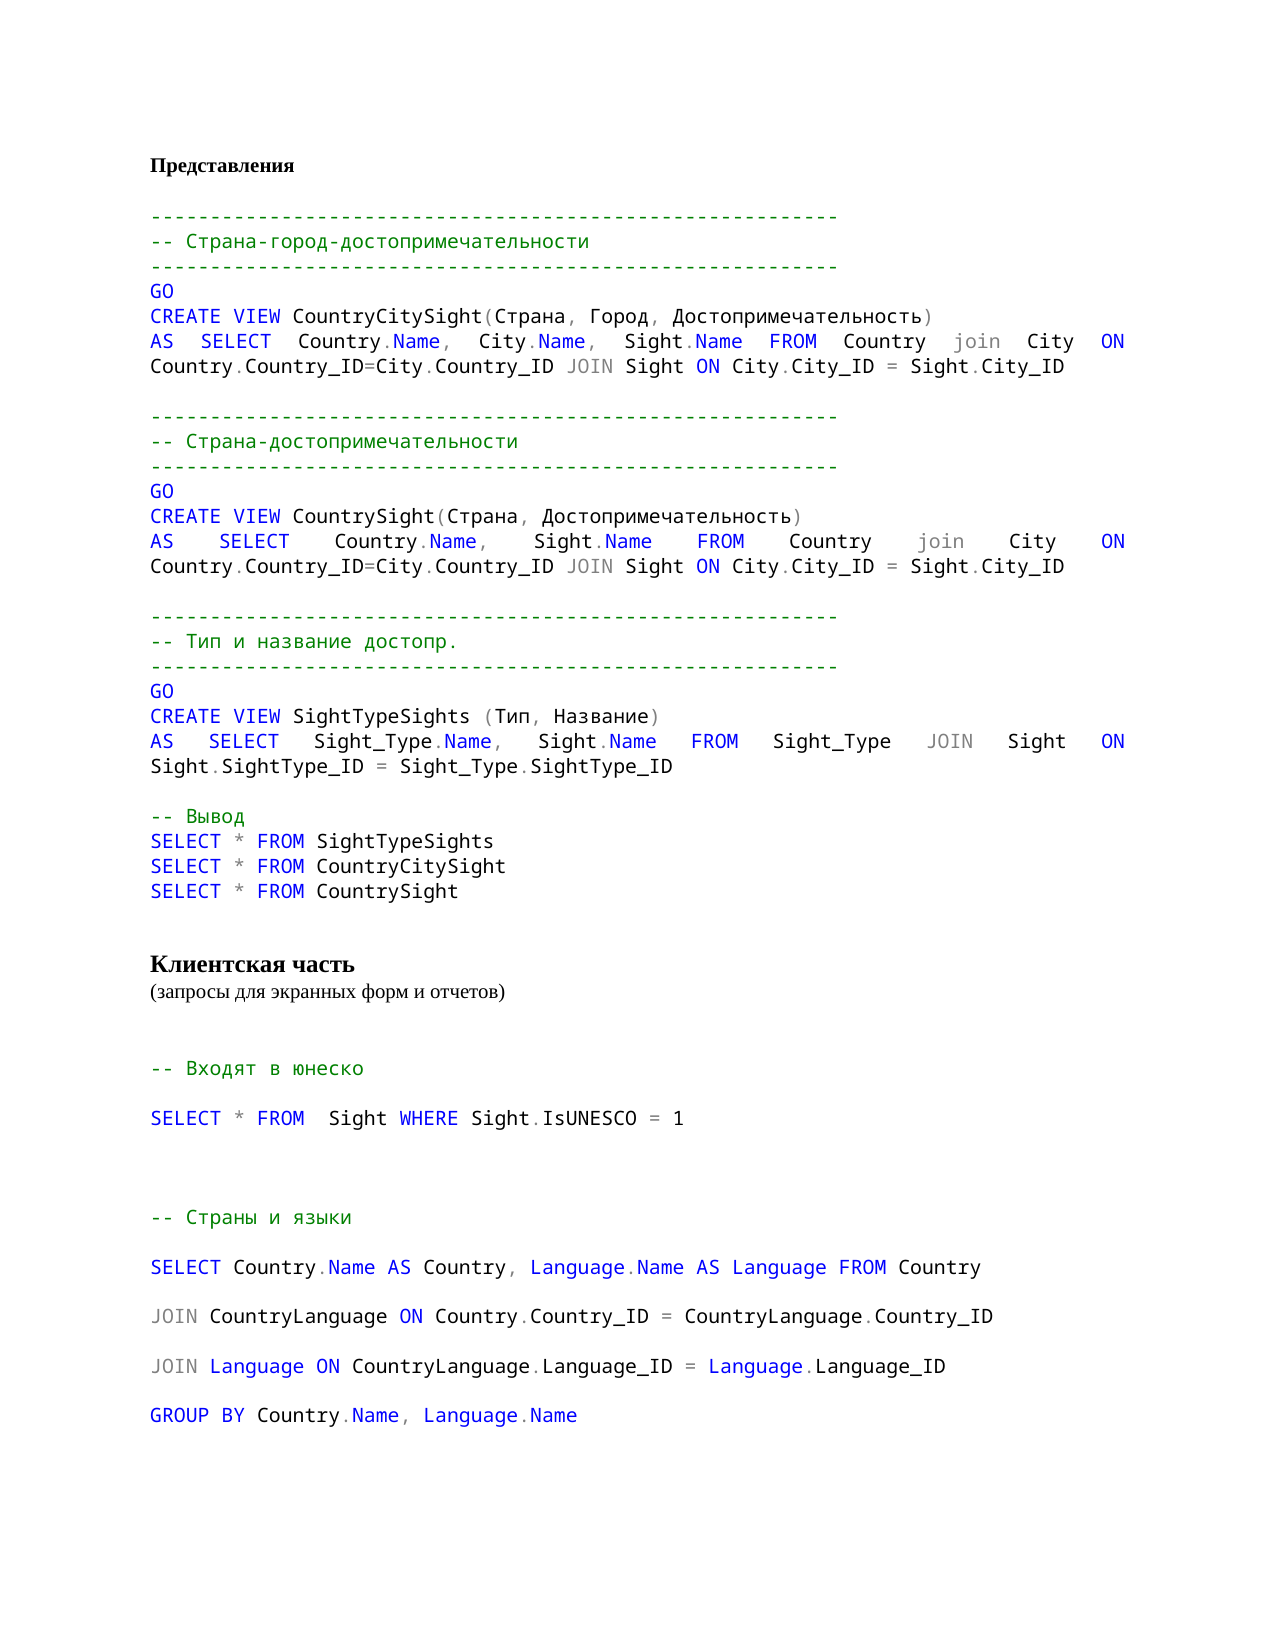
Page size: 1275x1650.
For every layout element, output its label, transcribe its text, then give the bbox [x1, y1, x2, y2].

text ---------------------------------------------------------- [150, 454, 1125, 479]
text SELECT * FROM SightTypeSights [150, 829, 1125, 854]
text GO [150, 279, 1125, 304]
text ---------------------------------------------------------- [150, 204, 1125, 229]
text Представления [150, 150, 1125, 179]
text CREATE VIEW SightTypeSights (Тип, Название) [150, 704, 1125, 729]
text GO [150, 679, 1125, 704]
text JOIN CountryLanguage ON Country.Country_ID = CountryLanguage.Country_ID [150, 1301, 1125, 1329]
text CREATE VIEW CountryCitySight(Страна, Город, Достопримечательность) [150, 304, 1125, 329]
text ---------------------------------------------------------- [150, 654, 1125, 679]
text AS SELECT Country.Name, City.Name, Sight.Name FROM Country join City ON Country.Country_ID=City.Country_ID JOIN Sight ON City.City_ID = Sight.City_ID [150, 329, 1125, 379]
text ---------------------------------------------------------- [150, 604, 1125, 629]
text -- Страна-достопримечательности [150, 429, 1125, 454]
text -- Входят в юнеско [150, 1053, 1125, 1082]
text GO [150, 479, 1125, 504]
text SELECT * FROM CountryCitySight [150, 854, 1125, 879]
text SELECT * FROM CountrySight [150, 879, 1125, 904]
text (запросы для экранных форм и отчетов) [150, 978, 1125, 1003]
text ---------------------------------------------------------- [150, 254, 1125, 279]
text AS SELECT Sight_Type.Name, Sight.Name FROM Sight_Type JOIN Sight ON Sight.SightType_ID = Sight_Type.SightType_ID [150, 729, 1125, 779]
text -- Вывод [150, 804, 1125, 829]
text -- Страны и языки [150, 1202, 1125, 1230]
text SELECT * FROM Sight WHERE Sight.IsUNESCO = 1 [150, 1102, 1125, 1131]
text CREATE VIEW CountrySight(Страна, Достопримечательность) [150, 504, 1125, 529]
text -- Страна-город-достопримечательности [150, 229, 1125, 254]
text ---------------------------------------------------------- [150, 404, 1125, 429]
text SELECT Country.Name AS Country, Language.Name AS Language FROM Country [150, 1251, 1125, 1280]
text -- Тип и название достопр. [150, 629, 1125, 654]
text JOIN Language ON CountryLanguage.Language_ID = Language.Language_ID [150, 1350, 1125, 1379]
text Клиентская часть [150, 949, 1125, 978]
text AS SELECT Country.Name, Sight.Name FROM Country join City ON Country.Country_ID=City.Country_ID JOIN Sight ON City.City_ID = Sight.City_ID [150, 529, 1125, 579]
text GROUP BY Country.Name, Language.Name [150, 1400, 1125, 1429]
